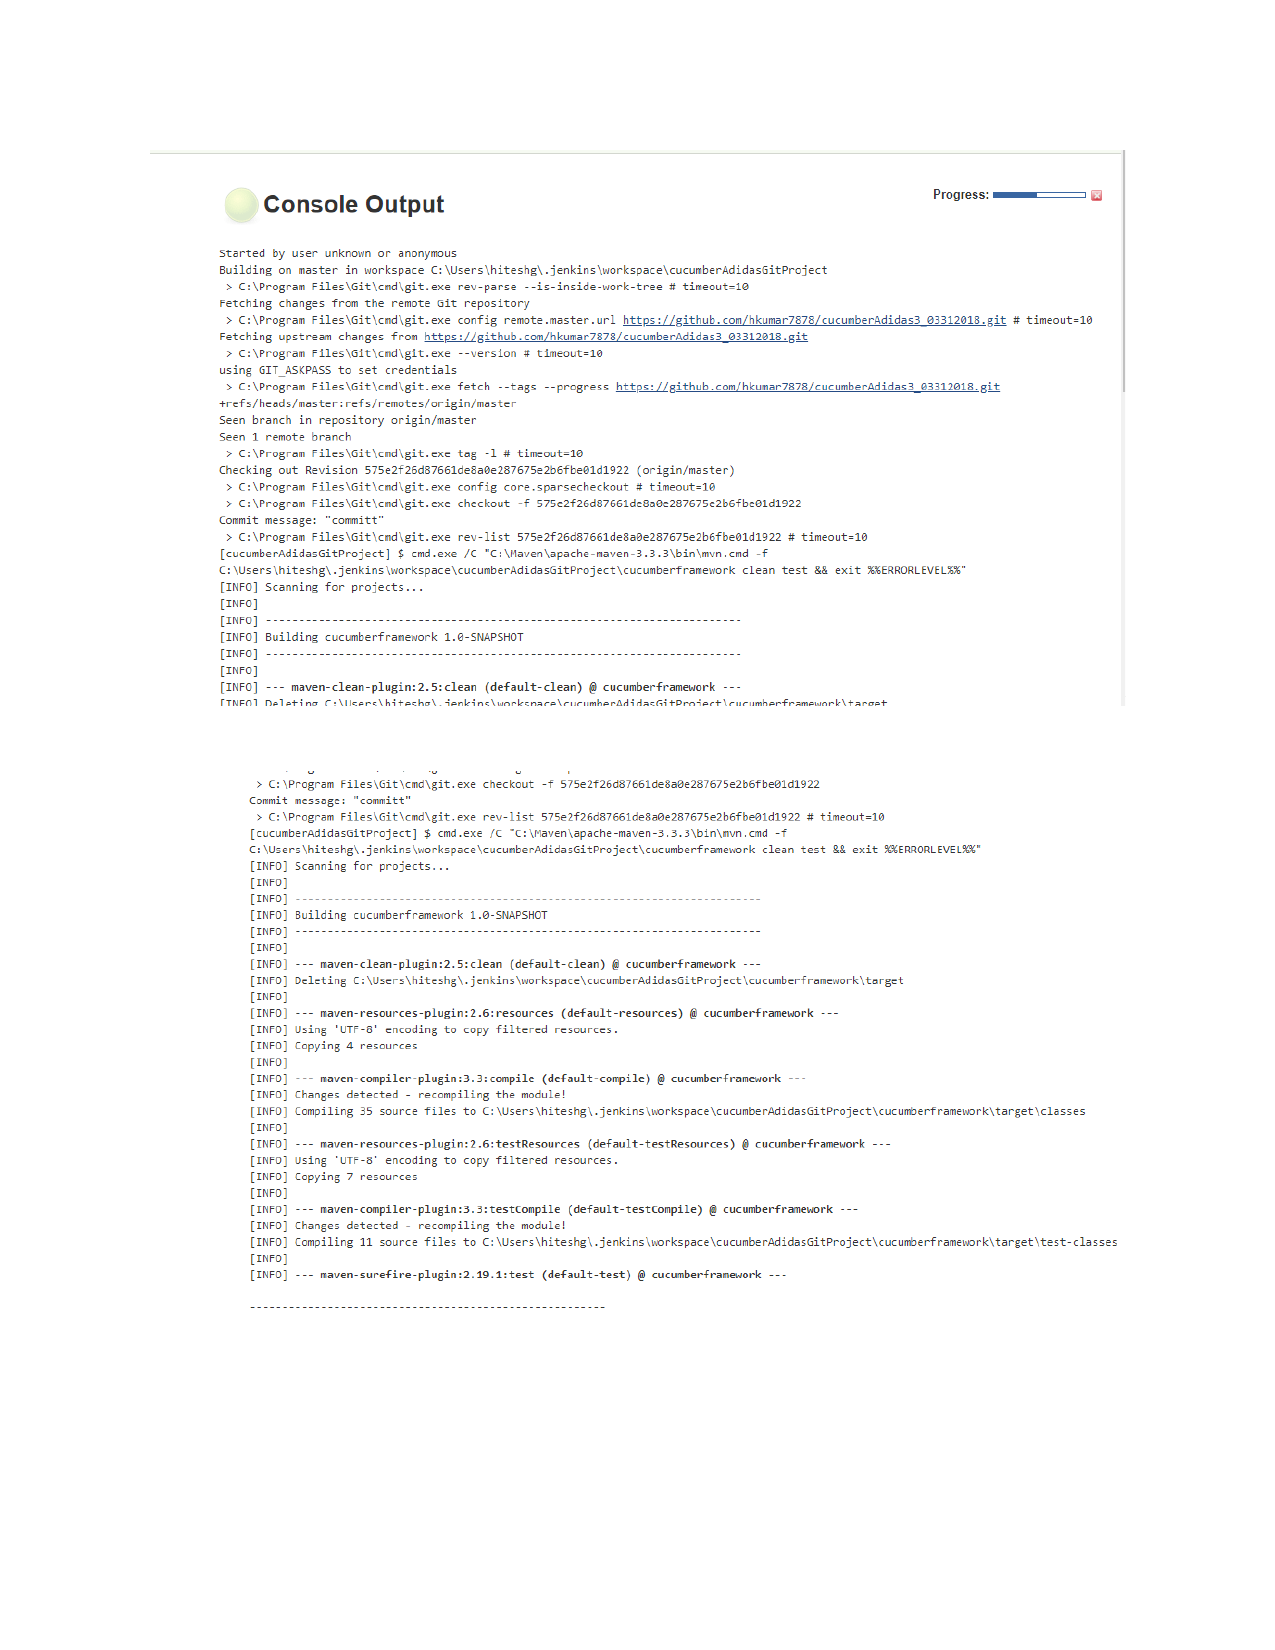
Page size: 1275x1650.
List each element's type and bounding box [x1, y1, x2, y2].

picture [150, 150, 1125, 706]
picture [150, 771, 1125, 1316]
